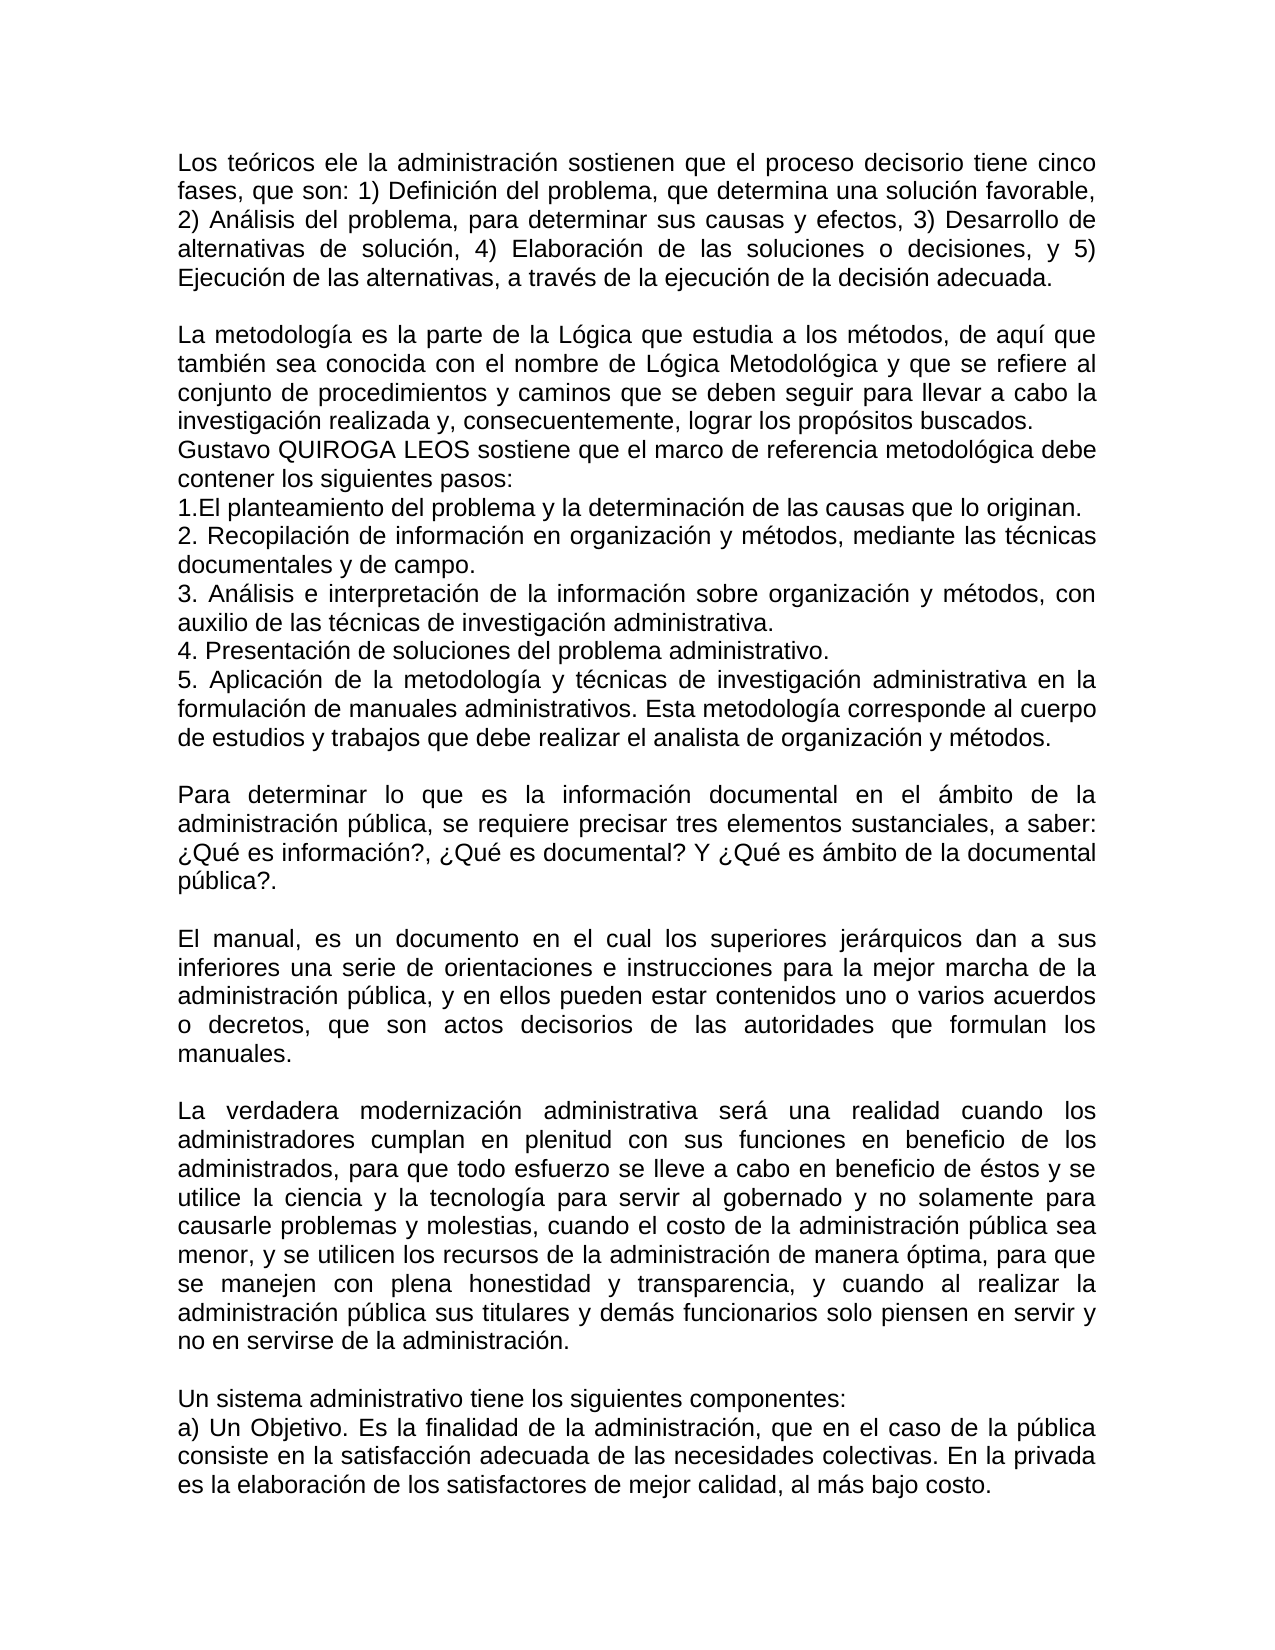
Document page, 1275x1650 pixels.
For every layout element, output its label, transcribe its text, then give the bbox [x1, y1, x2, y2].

text 2. Recopilación de información en organización y métodos, mediante las técnicas documentales y de campo. [177, 521, 1098, 579]
text 4. Presentación de soluciones del problema administrativo. [177, 636, 1098, 665]
text Gustavo QUIROGA LEOS sostiene que el marco de referencia metodológica debe contener los siguientes pasos: [177, 435, 1098, 493]
text 5. Aplicación de la metodología y técnicas de investigación administrativa en la formulación de manuales administrativos. Esta metodología corresponde al cuerpo de estudios y trabajos que debe realizar el analista de organización y métodos. [177, 665, 1098, 751]
text La metodología es la parte de la Lógica que estudia a los métodos, de aquí que también sea conocida con el nombre de Lógica Metodológica y que se refiere al conjunto de procedimientos y caminos que se deben seguir para llevar a cabo la investigación realizada y, consecuentemente, lograr los propósitos buscados. [177, 320, 1098, 435]
text a) Un Objetivo. Es la finalidad de la administración, que en el caso de la pública consiste en la satisfacción adecuada de las necesidades colectivas. En la privada es la elaboración de los satisfactores de mejor calidad, al más bajo costo. [177, 1413, 1098, 1499]
text La verdadera modernización administrativa será una realidad cuando los administradores cumplan en plenitud con sus funciones en beneficio de los administrados, para que todo esfuerzo se lleve a cabo en beneficio de éstos y se utilice la ciencia y la tecnología para servir al gobernado y no solamente para causarle problemas y molestias, cuando el costo de la administración pública sea menor, y se utilicen los recursos de la administración de manera óptima, para que se manejen con plena honestidad y transparencia, y cuando al realizar la administración pública sus titulares y demás funcionarios solo piensen en servir y no en servirse de la administración. [177, 1096, 1098, 1355]
text El manual, es un documento en el cual los superiores jerárquicos dan a sus inferiores una serie de orientaciones e instrucciones para la mejor marcha de la administración pública, y en ellos pueden estar contenidos uno o varios acuerdos o decretos, que son actos decisorios de las autoridades que formulan los manuales. [177, 924, 1098, 1068]
text 3. Análisis e interpretación de la información sobre organización y métodos, con auxilio de las técnicas de investigación administrativa. [177, 579, 1098, 636]
text Los teóricos ele la administración sostienen que el proceso decisorio tiene cinco fases, que son: 1) Definición del problema, que determina una solución favorable, 2) Análisis del problema, para determinar sus causas y efectos, 3) Desarrollo de alternativas de solución, 4) Elaboración de las soluciones o decisiones, y 5) Ejecución de las alternativas, a través de la ejecución de la decisión adecuada. [177, 148, 1098, 291]
text Un sistema administrativo tiene los siguientes componentes: [177, 1384, 1098, 1413]
text Para determinar lo que es la información documental en el ámbito de la administración pública, se requiere precisar tres elementos sustanciales, a saber: ¿Qué es información?, ¿Qué es documental? Y ¿Qué es ámbito de la documental pública?. [177, 780, 1098, 895]
text 1.El planteamiento del problema y la determinación de las causas que lo originan. [177, 493, 1098, 521]
